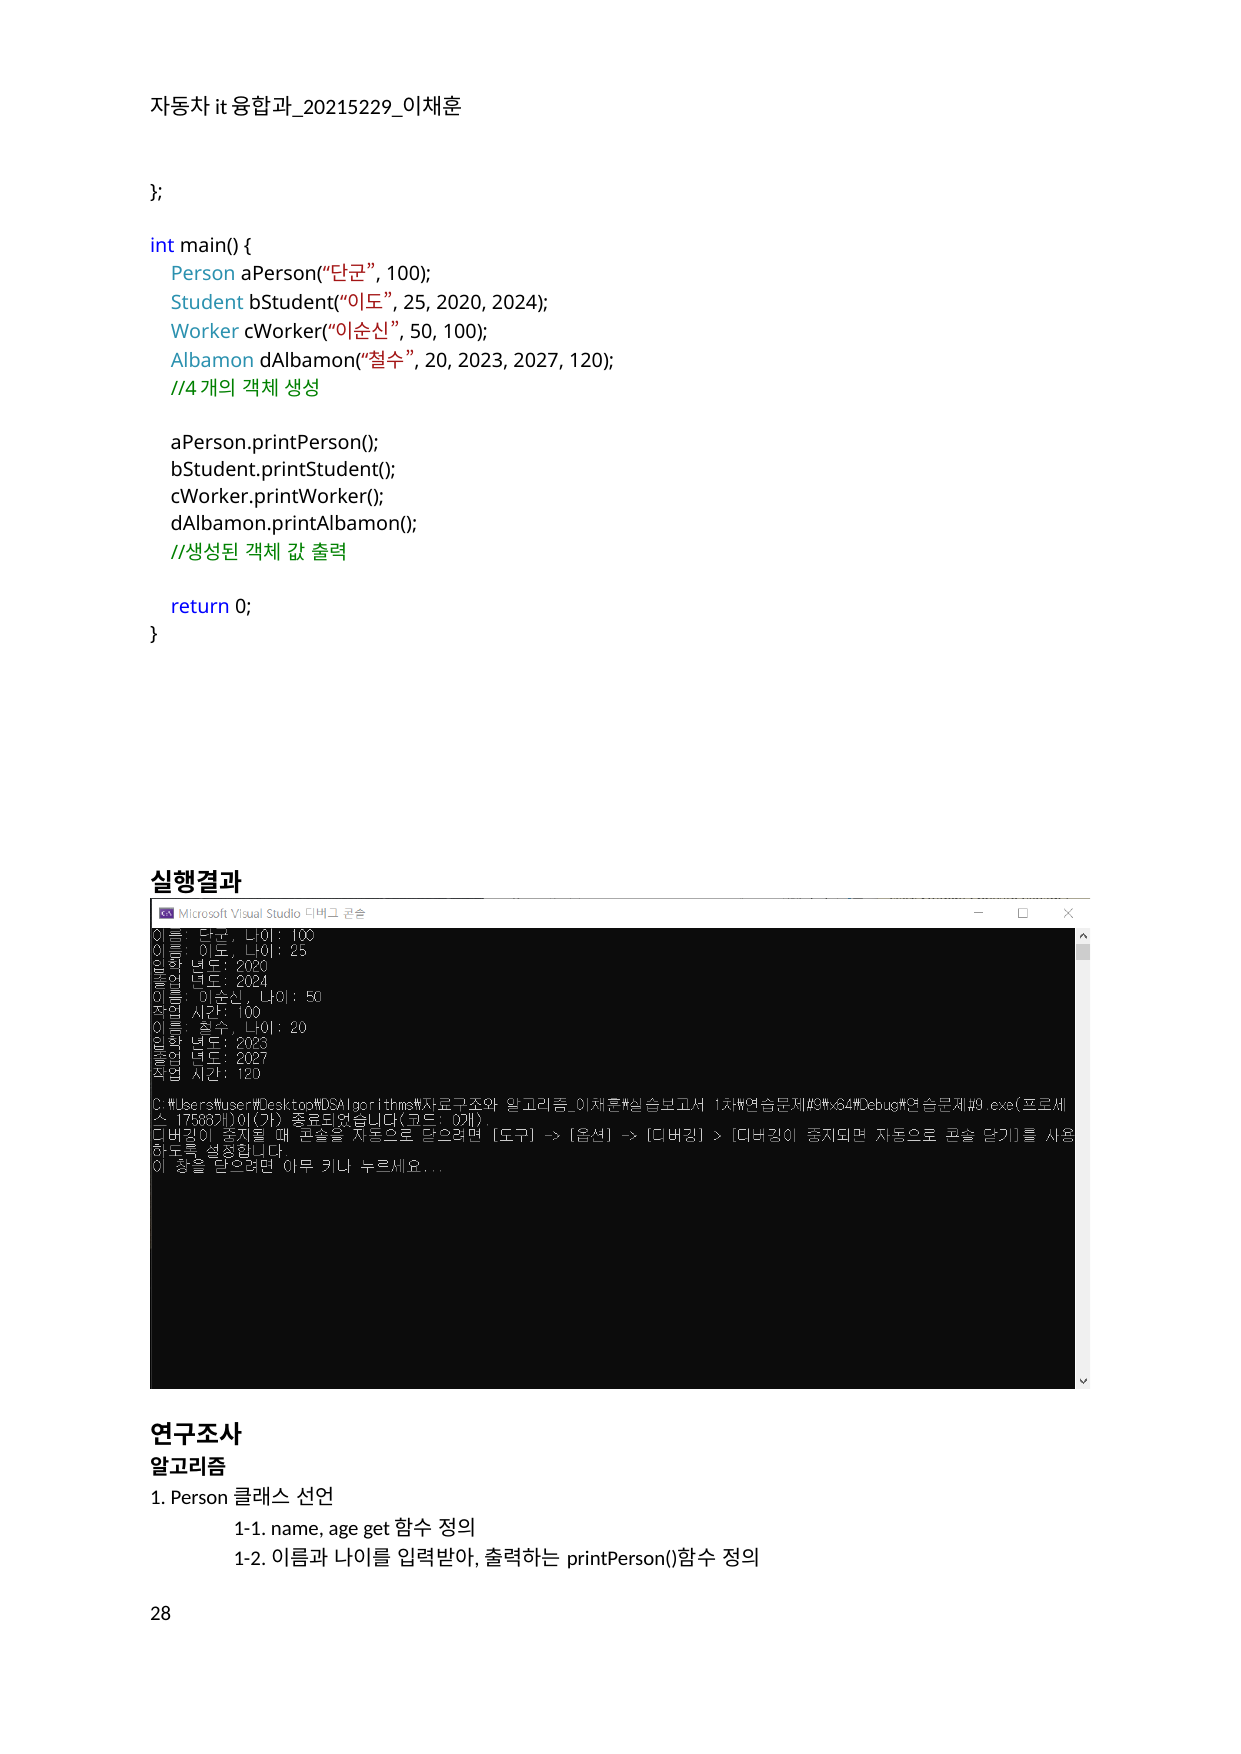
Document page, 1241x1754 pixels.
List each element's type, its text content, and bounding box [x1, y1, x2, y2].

text 1-2. 이름과 나이를 입력받아, 출력하는 printPerson()함수 정의 [150, 1541, 1090, 1571]
text 1-1. name, age get함수 정의 [150, 1511, 1090, 1541]
text cWorker.printWorker(); [150, 483, 1090, 509]
picture [150, 898, 1091, 1389]
text Student bStudent(“이도”, 25, 2020, 2024); [150, 287, 1090, 315]
text Person aPerson(“단군”, 100); [150, 258, 1090, 287]
text dAlbamon.printAlbamon(); [150, 509, 1090, 537]
text } [150, 619, 1090, 646]
text 실행결과 [150, 862, 1090, 898]
text //4개의 객체 생성 [150, 373, 1090, 402]
text bStudent.printStudent(); [150, 456, 1090, 483]
text return 0; [150, 592, 1090, 619]
text 연구조사 [150, 1414, 1090, 1450]
text 1. Person 클래스 선언 [150, 1481, 1090, 1511]
text Albamon dAlbamon(“철수”, 20, 2023, 2027, 120); [150, 344, 1090, 373]
text 알고리즘 [150, 1450, 1090, 1481]
text Worker cWorker(“이순신”, 50, 100); [150, 315, 1090, 344]
text int main() { [150, 231, 1090, 258]
text //생성된 객체 값 출력 [150, 537, 1090, 565]
text }; [150, 177, 1090, 204]
text aPerson.printPerson(); [150, 429, 1090, 456]
